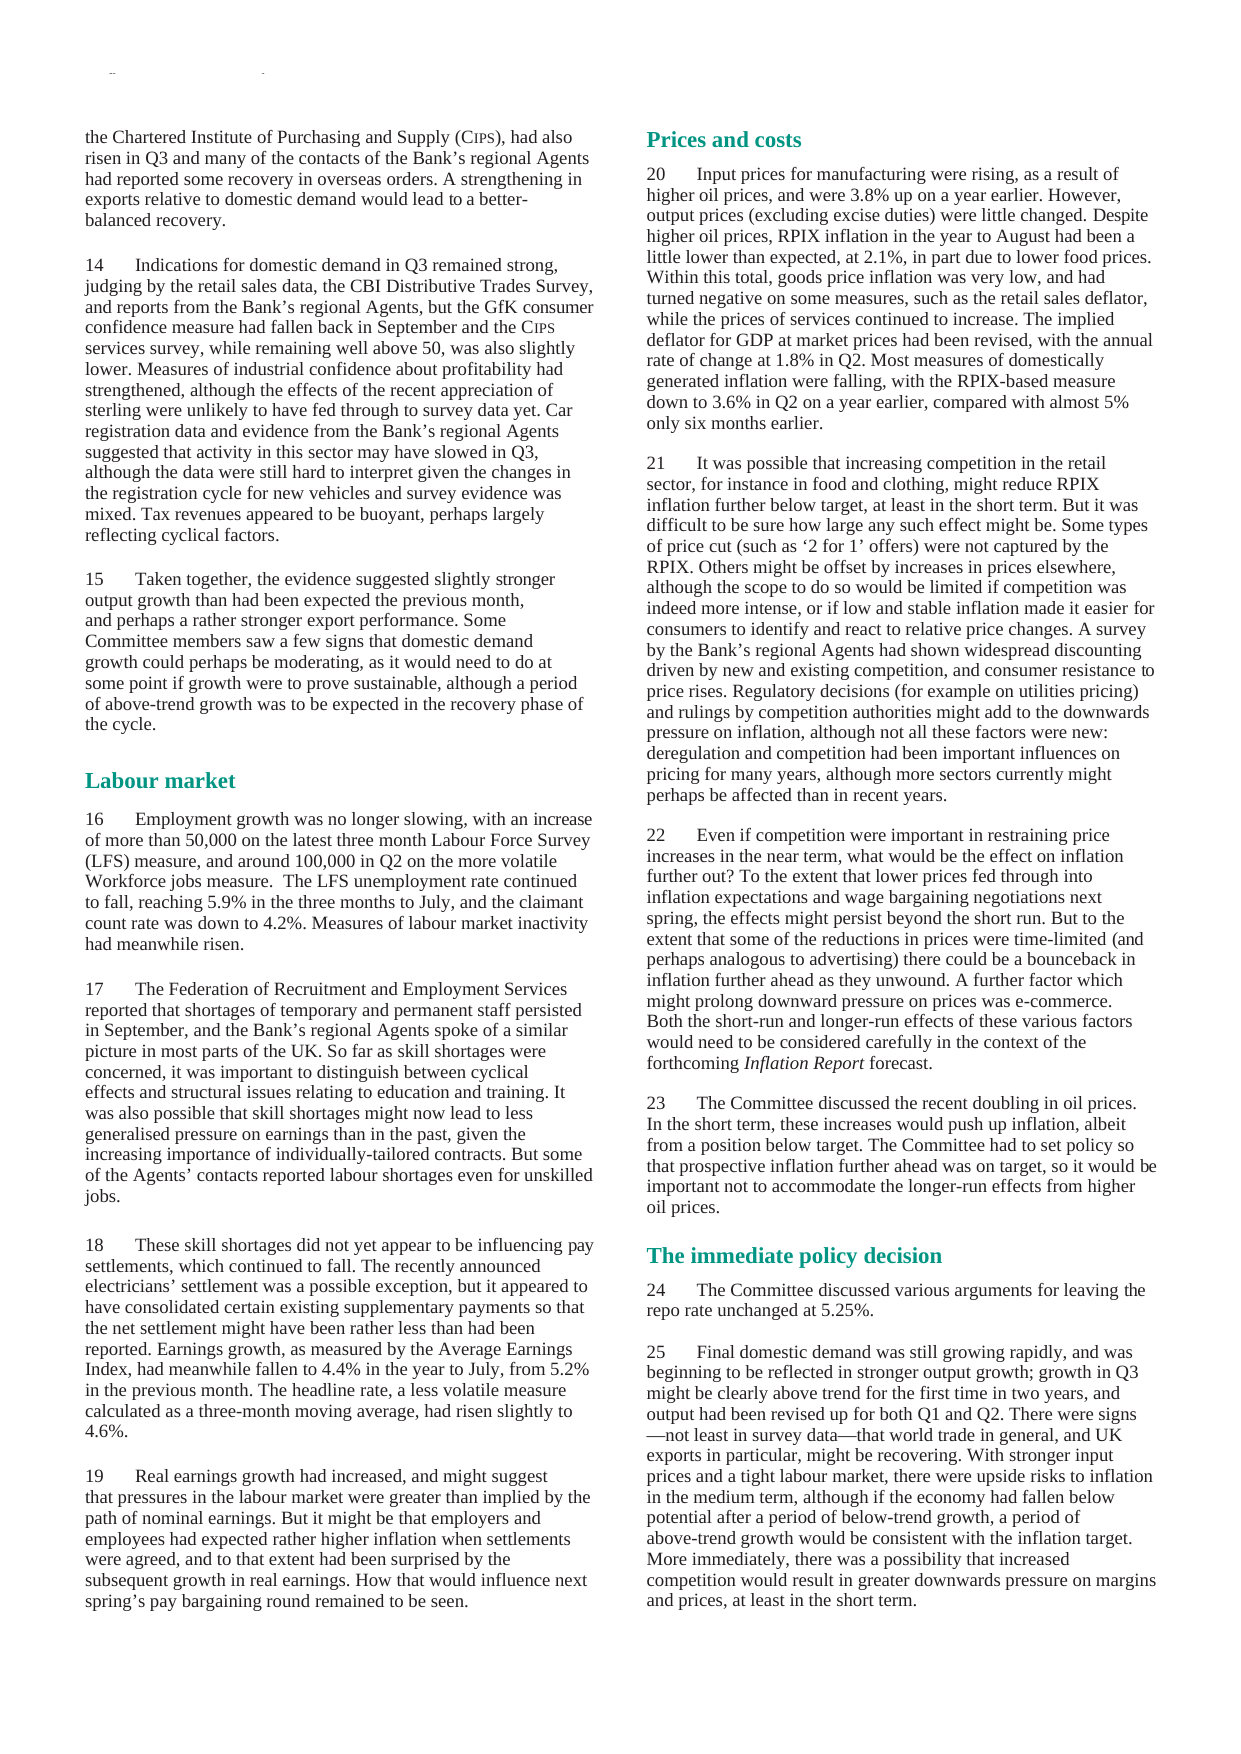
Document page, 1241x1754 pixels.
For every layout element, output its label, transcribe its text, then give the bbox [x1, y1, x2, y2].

text that pressures in the labour market were greater than implied by the path of nominal earnings. But it might be that employers and employees had expected rather higher inflation when settlements were agreed, and to that extent had been surprised by the subsequent growth in real earnings. How that would influence next spring’s pay bargaining round remained to be seen. [85, 1487, 594, 1611]
list The Committee discussed various arguments for leaving the repo rate unchanged at 5.25%. [646, 1279, 1148, 1321]
text increasing importance of individually-tailored contracts. But some of the Agents’ contacts reported labour shortages even for unskilled jobs. [85, 1144, 596, 1206]
text above-trend growth would be consistent with the inflation target. More immediately, there was a possibility that increased competition would result in greater downwards pressure on margins and prices, at least in the short term. [646, 1528, 1159, 1611]
subtitle Prices and costs [646, 126, 1173, 152]
list Employment growth was no longer slowing, with an increase of more than 50,000 on the latest three month Labour Force Survey (LFS) measure, and around 100,000 in Q2 on the more volatile Workforce jobs measure. The LFS unemployment rate continued to fall, reaching 5.9% in the three months to July, and the claimant count rate was down to 4.2%. Measures of labour market inactivity had meanwhile risen. [85, 809, 595, 954]
text and perhaps a rather stronger export performance. Some Committee members saw a few signs that domestic demand growth could perhaps be moderating, as it would need to do at some point if growth were to prove sustainable, although a period of above-trend growth was to be expected in the recovery phase of the cycle. [85, 610, 587, 735]
list Indications for domestic demand in Q3 remained strong, judging by the retail sales data, the CBI Distributive Trades Survey, and reports from the Bank’s regional Agents, but the GfK consumer confidence measure had fallen back in September and the CIPS services survey, while remaining well above 50, was also slightly lower. Measures of industrial confidence about profitability had strengthened, although the effects of the recent appreciation of sterling were unlikely to have fed through to survey data yet. Car registration data and evidence from the Bank’s regional Agents suggested that activity in this sector may have slowed in Q3, although the data were still hard to interpret given the changes in the registration cycle for new vehicles and survey evidence was mixed. Tax revenues appeared to be buoyant, perhaps largely reflecting cyclical factors. [85, 255, 596, 545]
list Final domestic demand was still growing rapidly, and was beginning to be reflected in stronger output growth; growth in Q3 might be clearly above trend for the first time in two years, and output had been revised up for both Q1 and Q2. There were signs—not least in survey data—that world trade in general, and UK exports in particular, might be recovering. With stronger input prices and a tight labour market, there were upside risks to inflation in the medium term, although if the economy had fallen below potential after a period of below-trend growth, a period of [646, 1342, 1154, 1528]
list The Federation of Recruitment and Employment Services reported that shortages of temporary and permanent staff persisted in September, and the Bank’s regional Agents spoke of a similar picture in most parts of the UK. So far as skill shortages were concerned, it was important to distinguish between cyclical effects and structural issues relating to education and training. It was also possible that skill shortages might now lead to less generalised pressure on earnings than in the past, given the [85, 979, 583, 1144]
subtitle The immediate policy decision [646, 1242, 1173, 1268]
list Input prices for manufacturing were rising, as a result of higher oil prices, and were 3.8% up on a year earlier. However, output prices (excluding excise duties) were little changed. Despite higher oil prices, RPIX inflation in the year to August had been a little lower than expected, at 2.1%, in part due to lower food prices. Within this total, goods price inflation was very low, and had turned negative on some measures, such as the retail sales deflator, while the prices of services continued to increase. The implied deflator for GDP at market prices had been revised, with the annual rate of change at 1.8% in Q2. Most measures of domestically generated inflation were falling, with the RPIX-based measure down to 3.6% in Q2 on a year earlier, compared with almost 5% only six months earlier. [646, 164, 1155, 433]
list Taken together, the evidence suggested slightly stronger output growth than had been expected the previous month, [85, 569, 558, 610]
list It was possible that increasing competition in the retail sector, for instance in food and clothing, might reduce RPIX inflation further below target, at least in the short term. But it was difficult to be sure how large any such effect might be. Some types of price cut (such as ‘2 for 1’ offers) were not captured by the RPIX. Others might be offset by increases in prices elsewhere, although the scope to do so would be limited if competition was indeed more intense, or if low and stable inflation made it easier for consumers to identify and react to relative price changes. A survey by the Bank’s regional Agents had shown widespread discounting driven by new and existing competition, and consumer resistance to price rises. Regulatory decisions (for example on utilities pricing) and rulings by competition authorities might add to the downwards pressure on inflation, although not all these factors were new: deregulation and competition had been important influences on pricing for many years, although more sectors currently might perhaps be affected than in recent years. [646, 453, 1156, 805]
subtitle Labour market [85, 767, 600, 793]
list The Committee discussed the recent doubling in oil prices. In the short term, these increases would push up inflation, albeit from a position below target. The Committee had to set policy so that prospective inflation further ahead was on target, so it would be important not to accommodate the longer-run effects from higher oil prices. [646, 1093, 1158, 1217]
list Real earnings growth had increased, and might suggest [85, 1466, 600, 1487]
text the Chartered Institute of Purchasing and Supply (CIPS), had also risen in Q3 and many of the contacts of the Bank’s regional Agents had reported some recovery in overseas orders. A strengthening in exports relative to domestic demand would lead to a better-balanced recovery. [85, 127, 590, 230]
list These skill shortages did not yet appear to be influencing pay settlements, which continued to fall. The recently announced electricians’ settlement was a possible exception, but it appeared to have consolidated certain existing supplementary payments so that the net settlement might have been rather less than had been reported. Earnings growth, as measured by the Average Earnings Index, had meanwhile fallen to 4.4% in the year to July, from 5.2% in the previous month. The headline rate, a less volatile measure calculated as a three-month moving average, had risen slightly to 4.6%. [85, 1235, 596, 1442]
list Even if competition were important in restraining price increases in the near term, what would be the effect on inflation further out? To the extent that lower prices fed through into inflation expectations and wage bargaining negotiations next spring, the effects might persist beyond the short run. But to the extent that some of the reductions in prices were time-limited (and perhaps analogous to advertising) there could be a bounceback in inflation further ahead as they unwound. A further factor which might prolong downward pressure on prices was e-commerce. Both the short-run and longer-run effects of these various factors would need to be considered carefully in the context of the forthcoming Inflation Report forecast. [646, 825, 1146, 1073]
